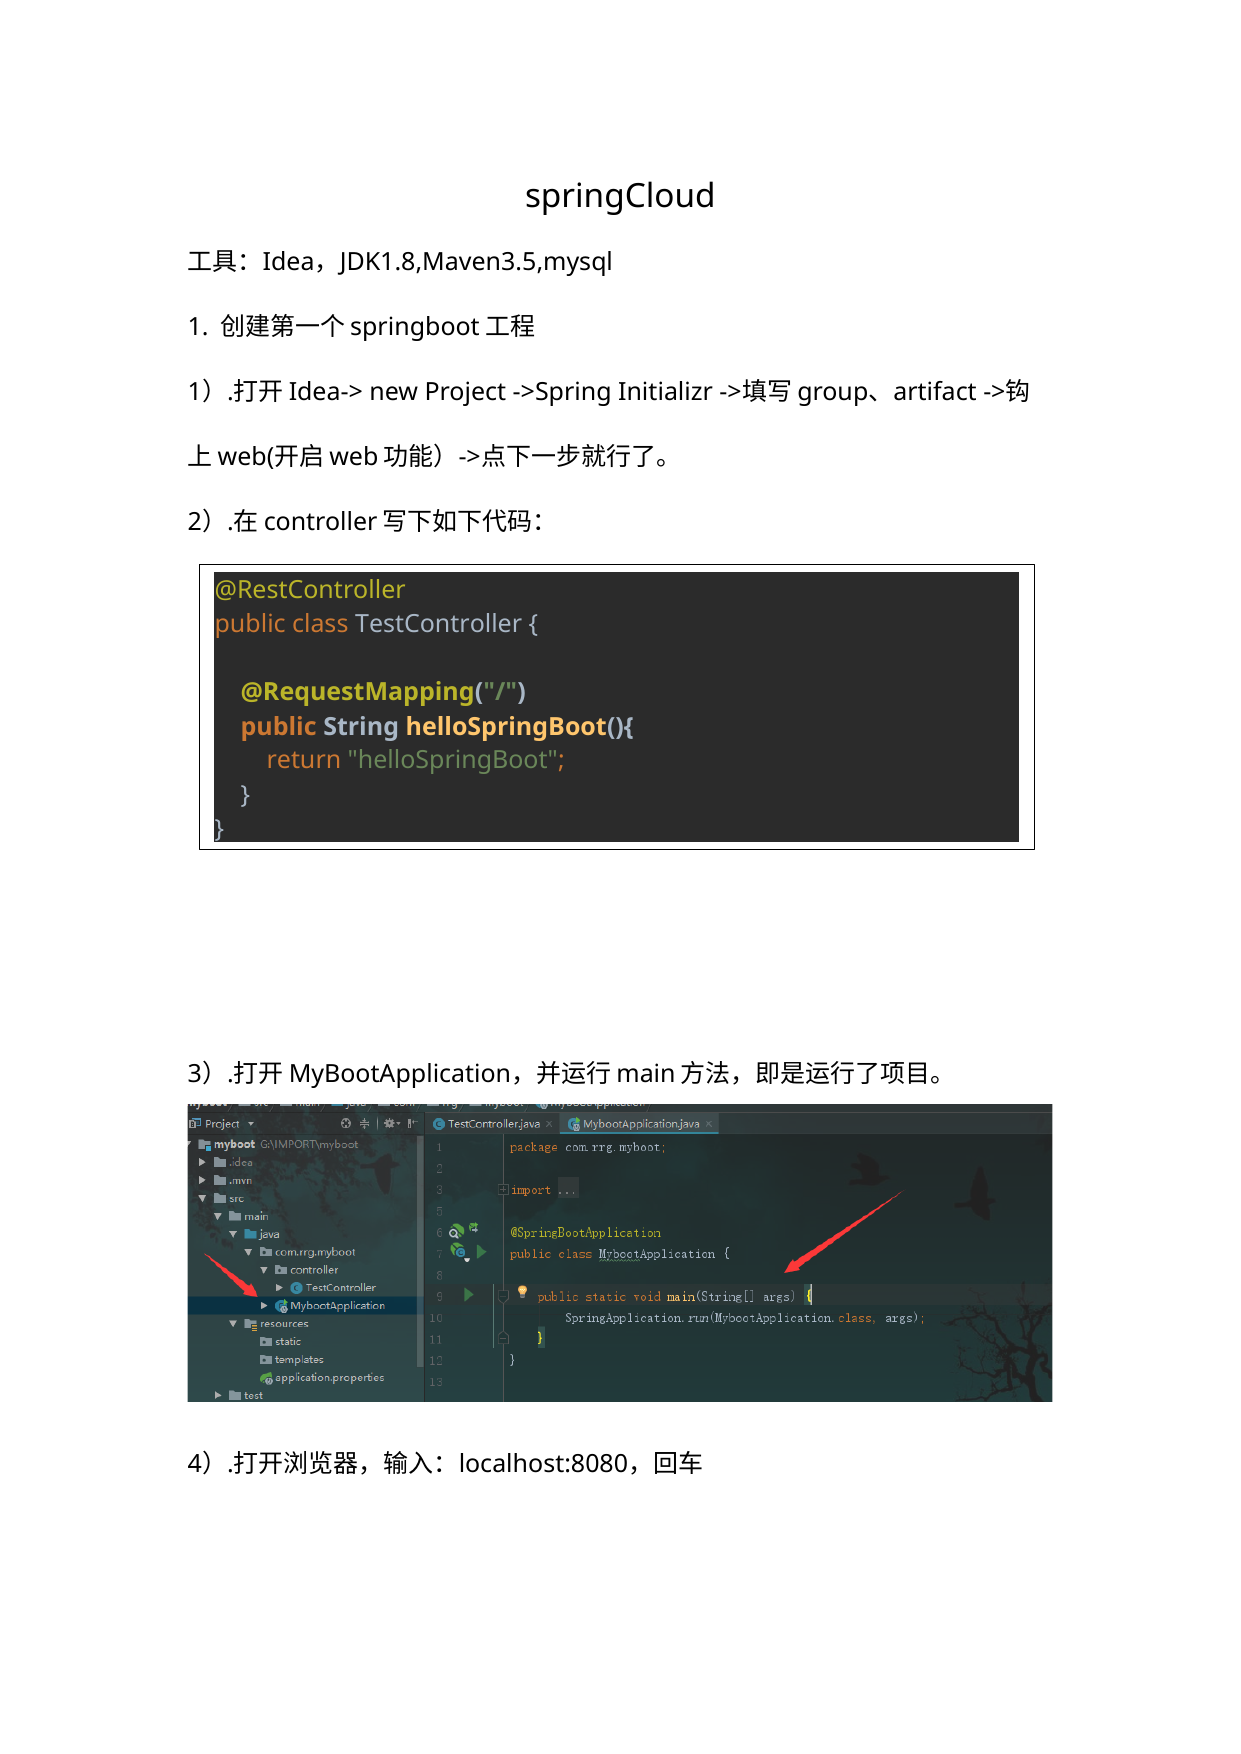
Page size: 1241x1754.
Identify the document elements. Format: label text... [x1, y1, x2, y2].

list .打开浏览器，输入：localhost:8080，回车 [187, 1429, 1053, 1494]
picture [187, 1104, 1053, 1402]
list 2）.在controller写下如下代码： [187, 487, 1053, 552]
list 1）.打开Idea-> new Project ->Spring Initializr ->填写group、artifact ->钩上web(开启web功能）->点下一步就行了。 [187, 357, 1053, 487]
list 创建第一个springboot工程 [187, 292, 1053, 357]
list .打开MyBootApplication，并运行main方法，即是运行了项目。 [187, 1039, 1053, 1104]
text springCloud [187, 162, 1053, 227]
text 工具：Idea，JDK1.8,Maven3.5,mysql [187, 227, 1053, 292]
